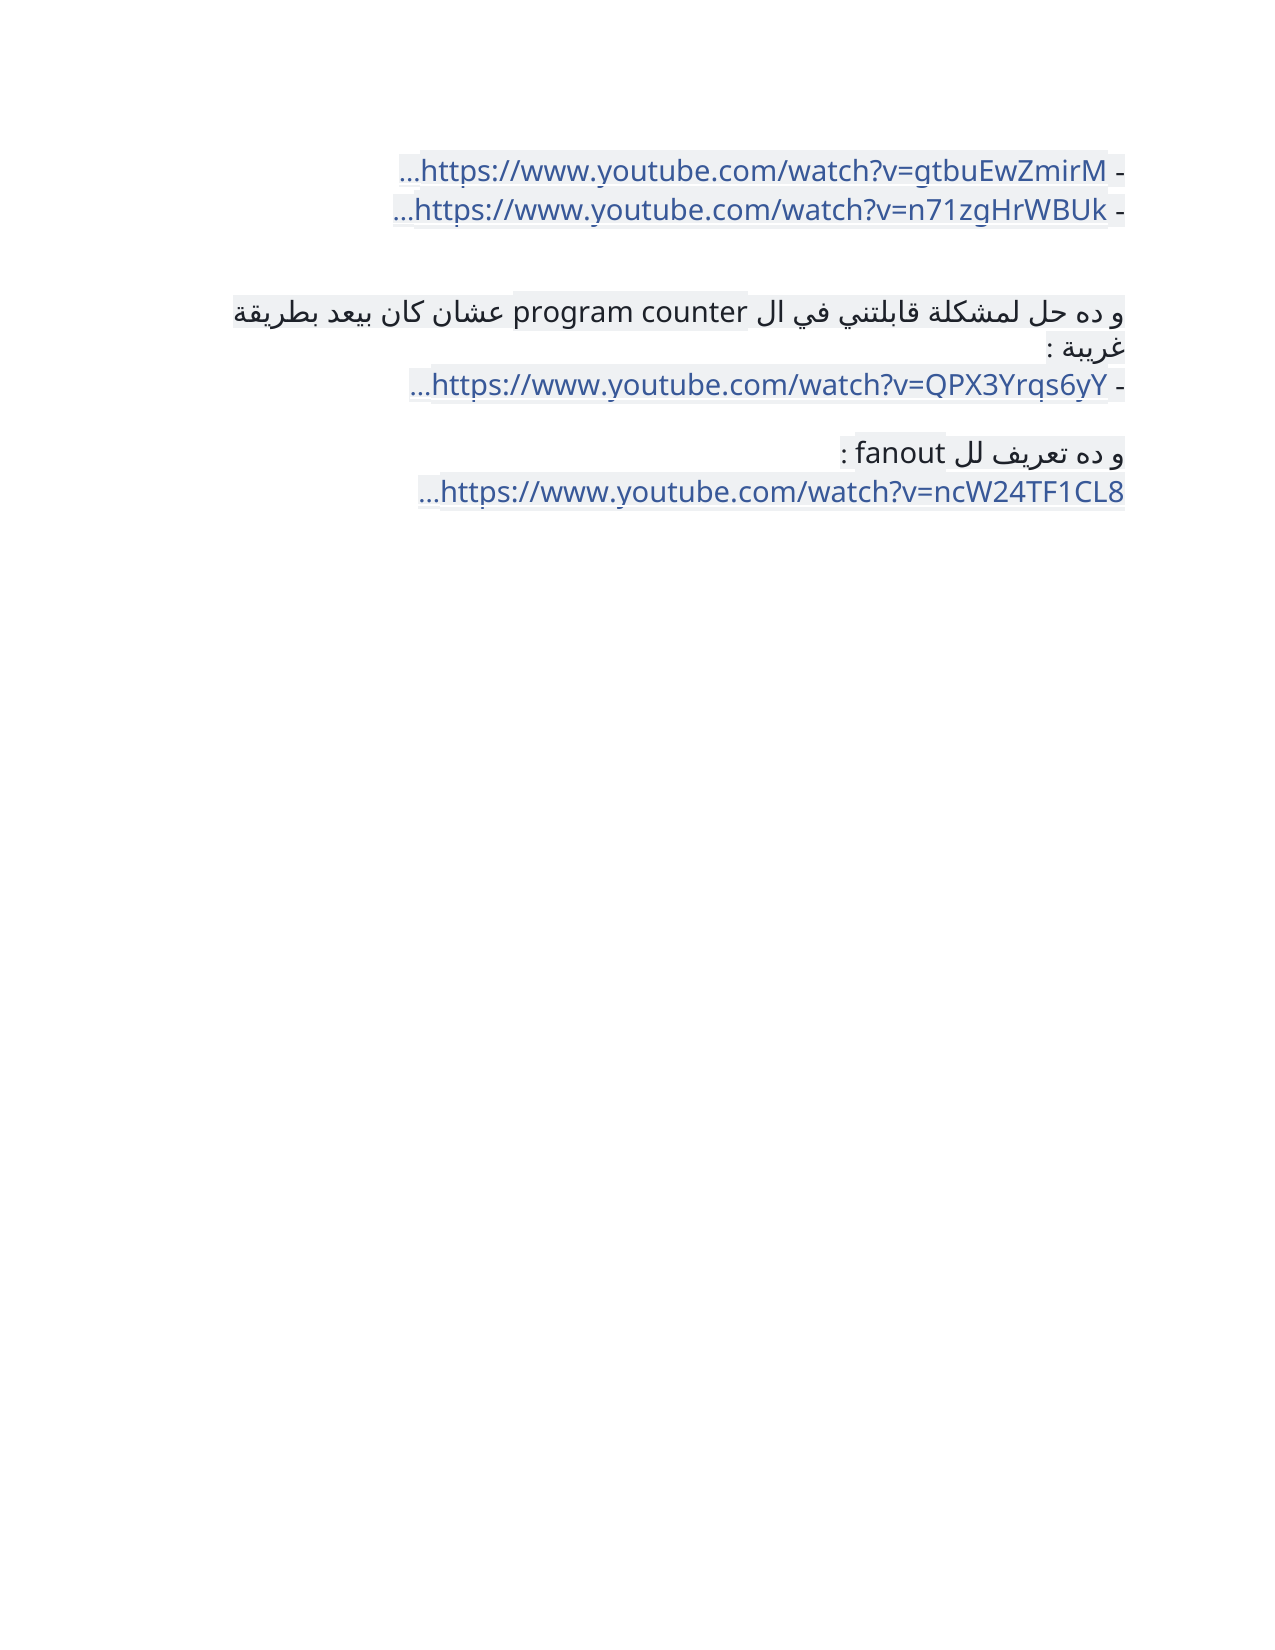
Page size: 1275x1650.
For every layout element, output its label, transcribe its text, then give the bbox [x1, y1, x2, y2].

text و ده تعريف لل fanout : https://www.youtube.com/watch?v=ncW24TF1CL8... [150, 432, 855, 511]
text و ده حل لمشكلة قابلتني في ال program counter عشان كان بيعد بطريقة غريبة : - https://www.youtube.com/watch?v=QPX3Yrqs6yY... [150, 291, 1125, 432]
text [150, 150, 1125, 291]
